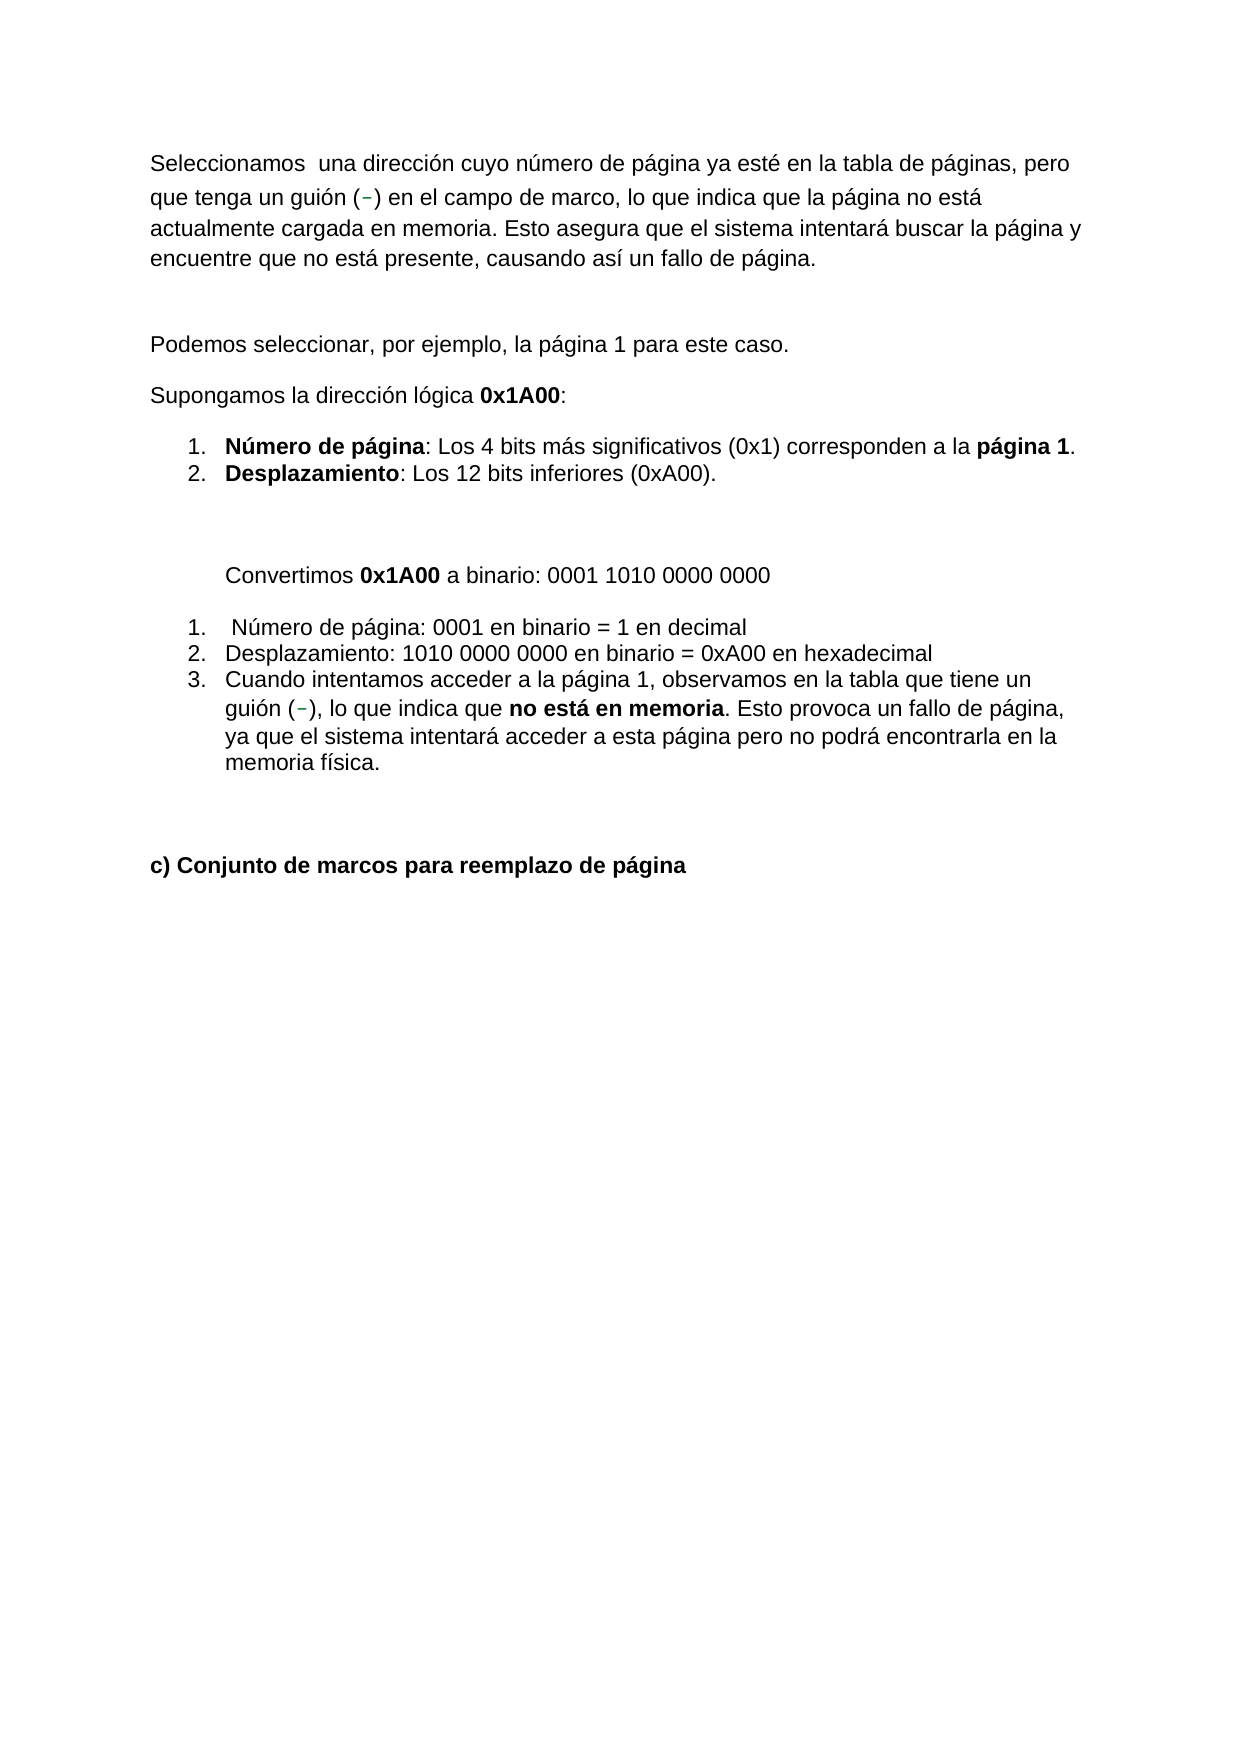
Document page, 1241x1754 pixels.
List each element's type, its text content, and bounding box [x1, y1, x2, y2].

list Desplazamiento: Los 12 bits inferiores (0xA00). [187, 459, 1090, 486]
text c) Conjunto de marcos para reemplazo de página [150, 852, 1090, 878]
text Supongamos la dirección lógica 0x1A00: [150, 382, 1090, 408]
list Número de página: Los 4 bits más significativos (0x1) corresponden a la página 1. [187, 433, 1090, 459]
text Seleccionamos una dirección cuyo número de página ya esté en la tabla de páginas, pero que tenga un guión (-) en el campo de marco, lo que indica que la página no está actualmente cargada en memoria. Esto asegura que el sistema intentará buscar la página y encuentre que no está presente, causando así un fallo de página. [150, 150, 1090, 271]
list Desplazamiento: 1010 0000 0000 en binario = 0xA00 en hexadecimal [187, 640, 1090, 666]
list Cuando intentamos acceder a la página 1, observamos en la tabla que tiene un guión (-), lo que indica que no está en memoria. Esto provoca un fallo de página, ya que el sistema intentará acceder a esta página pero no podrá encontrarla en la memoria física. [187, 666, 1090, 776]
text Convertimos 0x1A00 a binario: 0001 1010 0000 0000 [225, 562, 1090, 589]
list Número de página: 0001 en binario = 1 en decimal [187, 614, 1090, 640]
text Podemos seleccionar, por ejemplo, la página 1 para este caso. [150, 331, 1090, 357]
